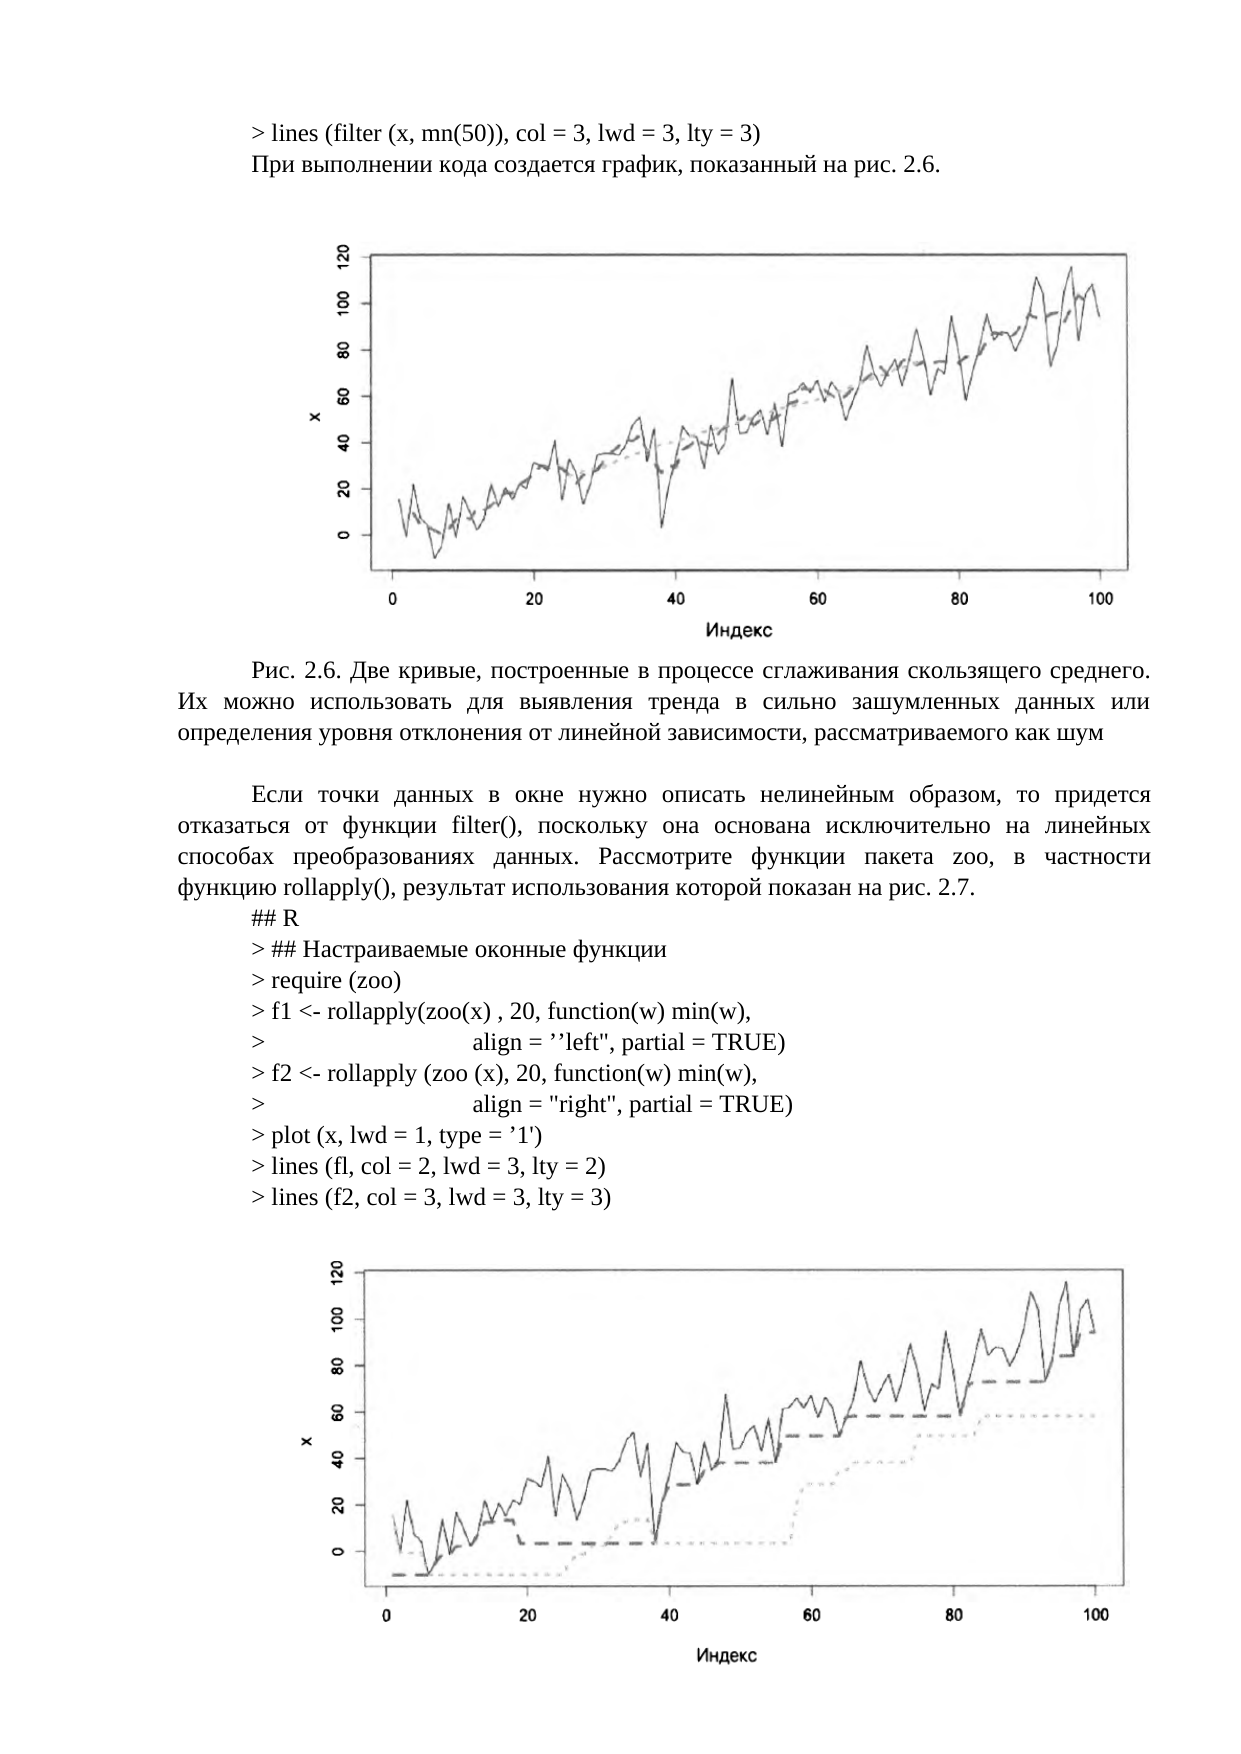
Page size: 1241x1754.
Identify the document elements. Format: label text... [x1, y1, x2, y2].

text ## R [177, 903, 1152, 932]
text > require (zoo) [177, 965, 1152, 994]
text Если точки данных в окне нужно описать нелинейным образом, то придется отказаться от функции filter(), поскольку она основана исключительно на линейных способах преобразованиях данных. Рассмотрите функции пакета zoo, в частности функцию rollapply(), результат использования которой показан на рис. 2.7. [177, 779, 1152, 901]
text > plot (x, lwd = 1, type = ’1') [177, 1120, 1152, 1149]
text > align = "right", partial = TRUE) [177, 1089, 1152, 1118]
text Рис. 2.6. Две кривые, построенные в процессе сглаживания скользящего среднего. Их можно использовать для выявления тренда в сильно зашумленных данных или определения уровня отклонения от линейной зависимости, рассматриваемого как шум [177, 211, 1152, 746]
text > ## Настраиваемые оконные функции [177, 934, 1152, 963]
text > lines (filter (x, mn(50)), col = 3, lwd = 3, lty = 3) [177, 118, 1152, 147]
text > f1 <- rollapply(zoo(x) , 20, function(w) min(w), [177, 996, 1152, 1025]
text > lines (f2, col = 3, lwd = 3, lty = 3) [177, 1182, 1152, 1211]
text > align = ’’left", partial = TRUE) [177, 1027, 1152, 1056]
text > lines (fl, col = 2, lwd = 3, lty = 2) [177, 1151, 1152, 1180]
text При выполнении кода создается график, показанный на рис. 2.6. [177, 149, 1152, 178]
text > f2 <- rollapply (zoo (x), 20, function(w) min(w), [177, 1058, 1152, 1087]
